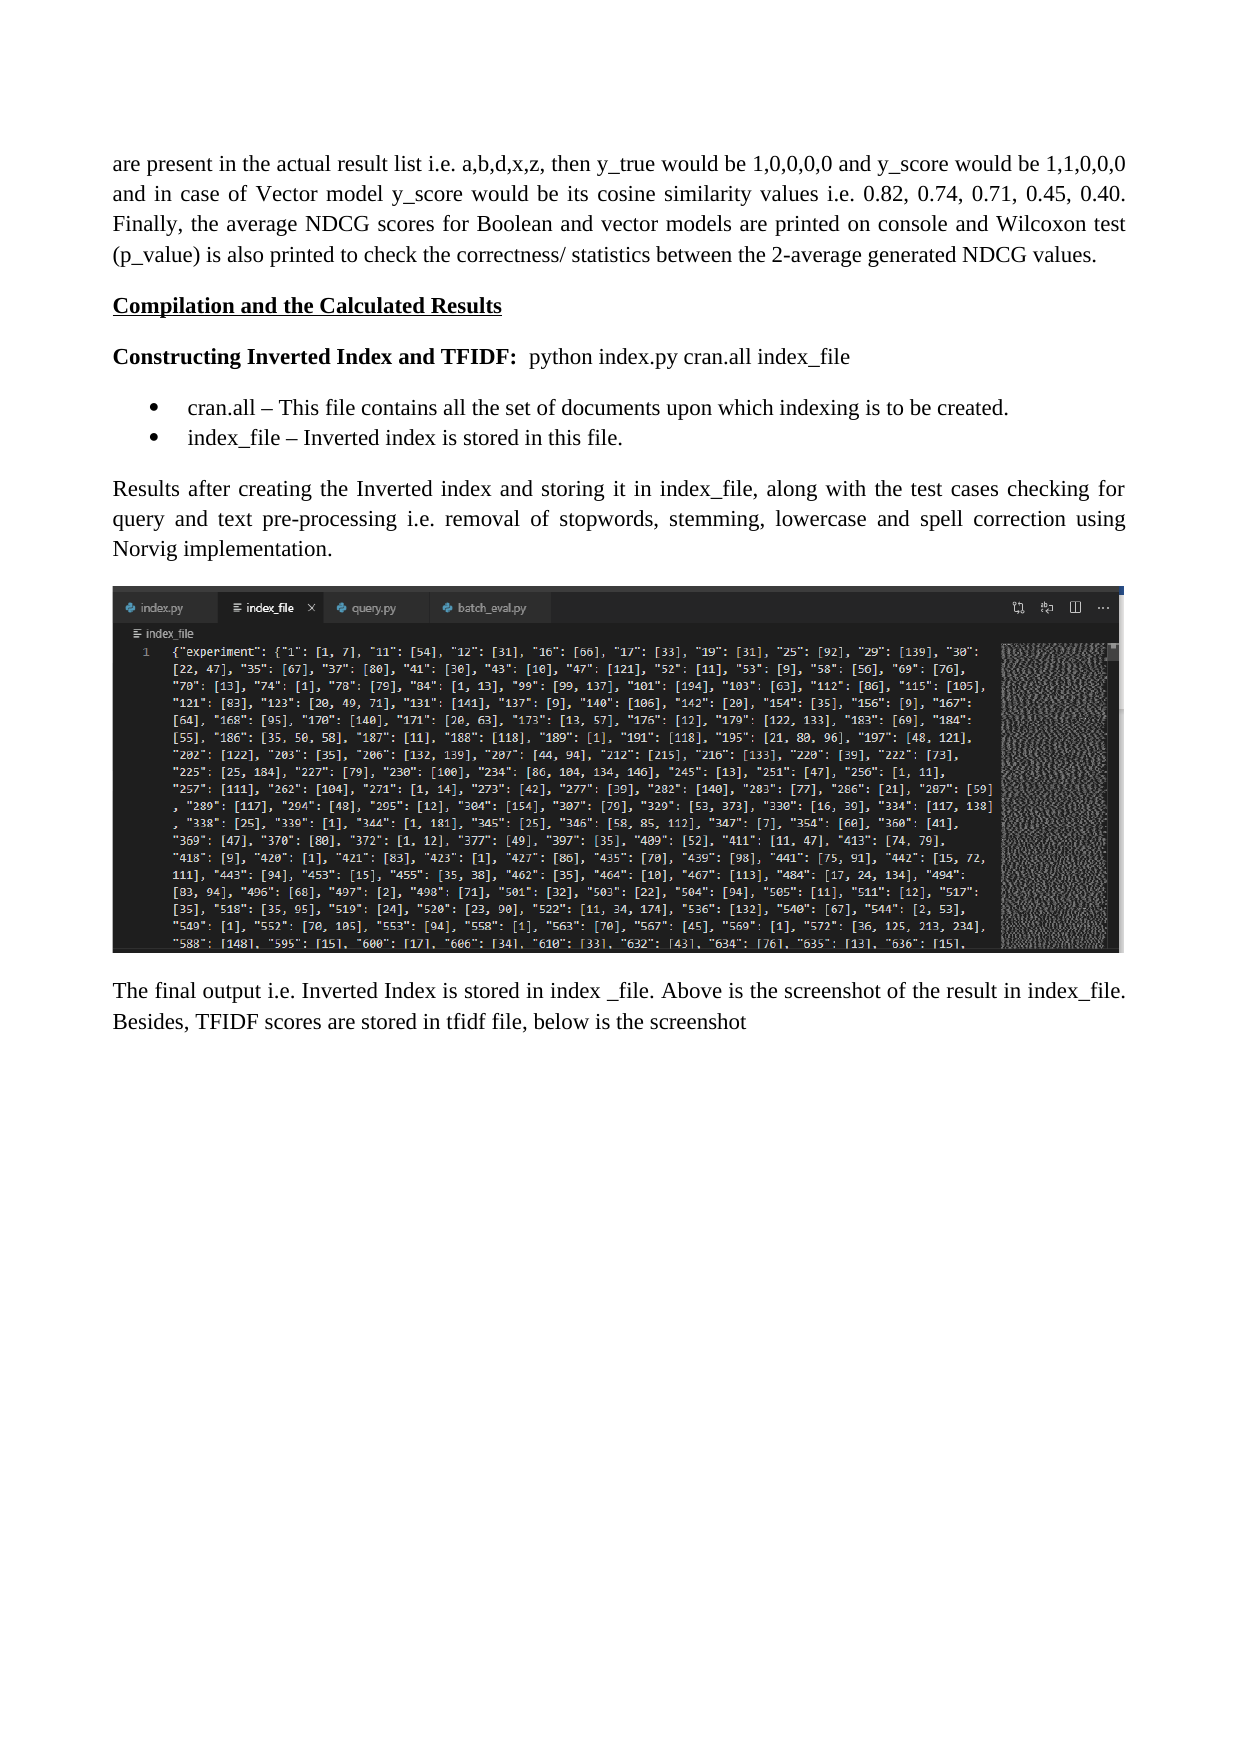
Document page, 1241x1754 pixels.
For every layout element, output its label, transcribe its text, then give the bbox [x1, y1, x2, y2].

list index_file – Inverted index is stored in this file. [150, 424, 1128, 450]
text The final output i.e. Inverted Index is stored in index _file. Above is the screenshot of the result in index_file. Besides, TFIDF scores are stored in tfidf file, below is the screenshot [112, 977, 1128, 1034]
picture [112, 586, 1124, 953]
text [112, 150, 1128, 267]
list cran.all – This file contains all the set of documents upon which indexing is to be created. [150, 394, 1128, 420]
text Compilation and the Calculated Results [112, 292, 1128, 318]
text Constructing Inverted Index and TFIDF: python index.py cran.all index_file [112, 343, 1128, 369]
text Results after creating the Inverted index and storing it in index_file, along with the test cases checking for query and text pre-processing i.e. removal of stopwords, stemming, lowercase and spell correction using Norvig implementation. [112, 475, 1128, 562]
